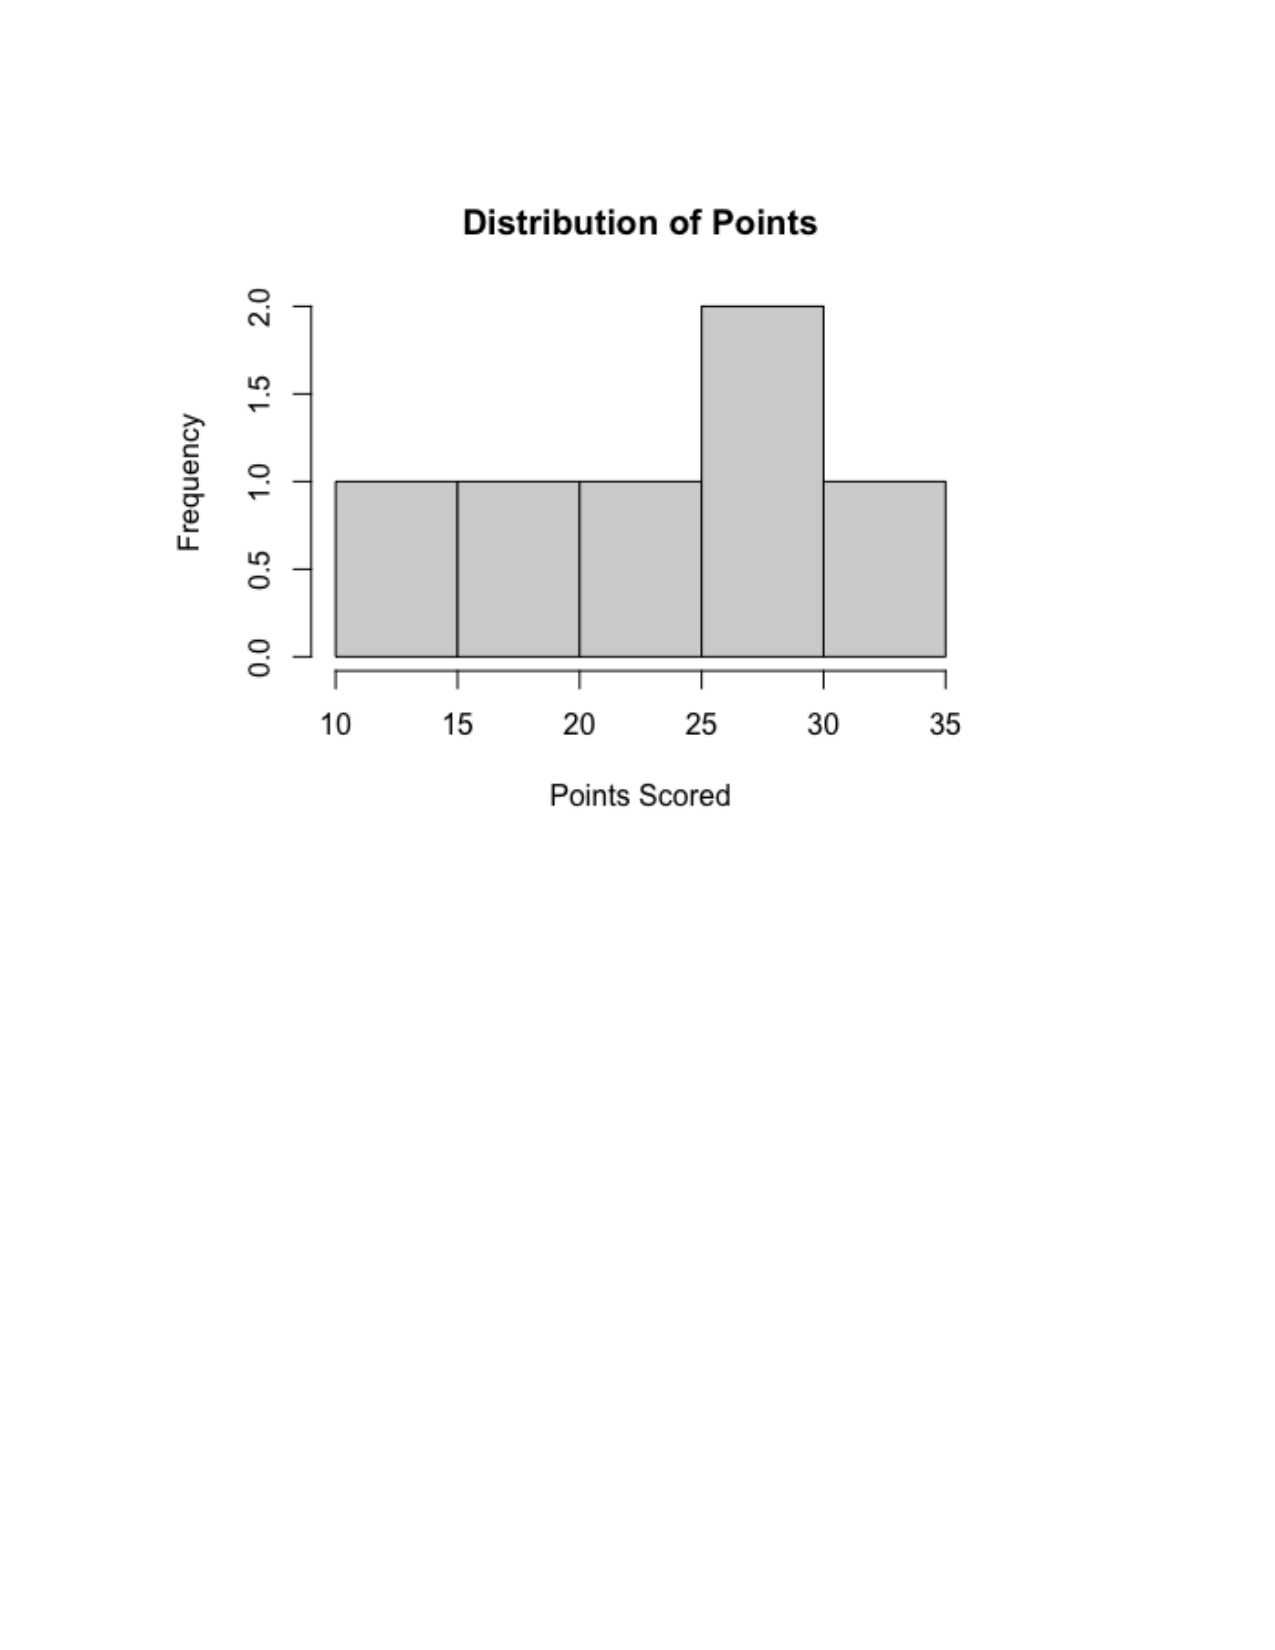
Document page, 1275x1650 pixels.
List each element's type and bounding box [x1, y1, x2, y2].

picture [168, 150, 1044, 850]
